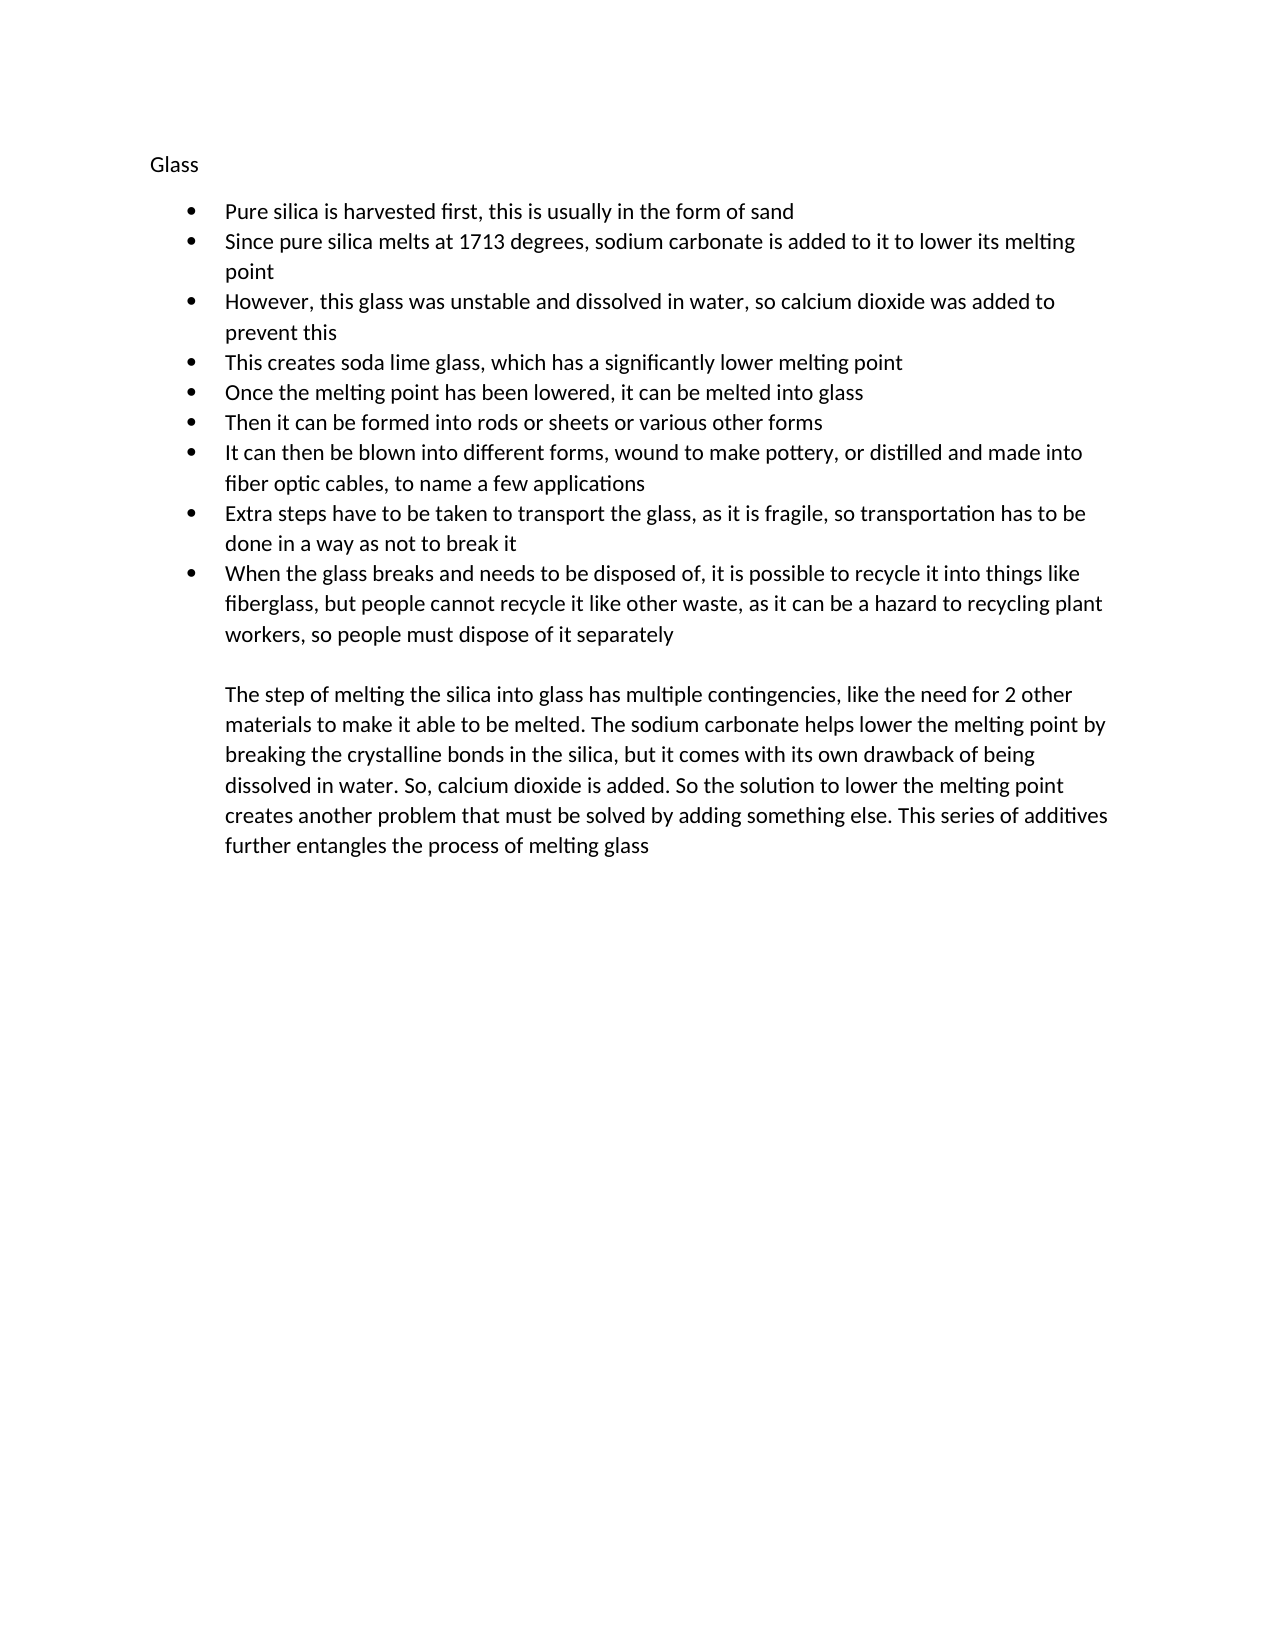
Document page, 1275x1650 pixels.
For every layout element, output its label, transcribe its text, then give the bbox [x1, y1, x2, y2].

list The step of melting the silica into glass has multiple contingencies, like the need for 2 other materials to make it able to be melted. The sodium carbonate helps lower the melting point by breaking the crystalline bonds in the silica, but it comes with its own drawback of being dissolved in water. So, calcium dioxide is added. So the solution to lower the melting point creates another problem that must be solved by adding something else. This series of additives further entangles the process of melting glass [225, 680, 1125, 859]
list This creates soda lime glass, which has a significantly lower melting point [187, 348, 1125, 376]
text Glass [150, 150, 1125, 178]
list However, this glass was unstable and dissolved in water, so calcium dioxide was added to prevent this [187, 287, 1125, 346]
list Then it can be formed into rods or sheets or various other forms [187, 408, 1125, 436]
list Since pure silica melts at 1713 degrees, sodium carbonate is added to it to lower its melting point [187, 227, 1125, 285]
list Once the melting point has been lowered, it can be melted into glass [187, 378, 1125, 406]
list Extra steps have to be taken to transport the glass, as it is fragile, so transportation has to be done in a way as not to break it [187, 499, 1125, 557]
list It can then be blown into different forms, wound to make pottery, or distilled and made into fiber optic cables, to name a few applications [187, 438, 1125, 497]
list When the glass breaks and needs to be disposed of, it is possible to recycle it into things like fiberglass, but people cannot recycle it like other waste, as it can be a hazard to recycling plant workers, so people must dispose of it separately [187, 559, 1125, 648]
list Pure silica is harvested first, this is usually in the form of sand [187, 197, 1125, 225]
